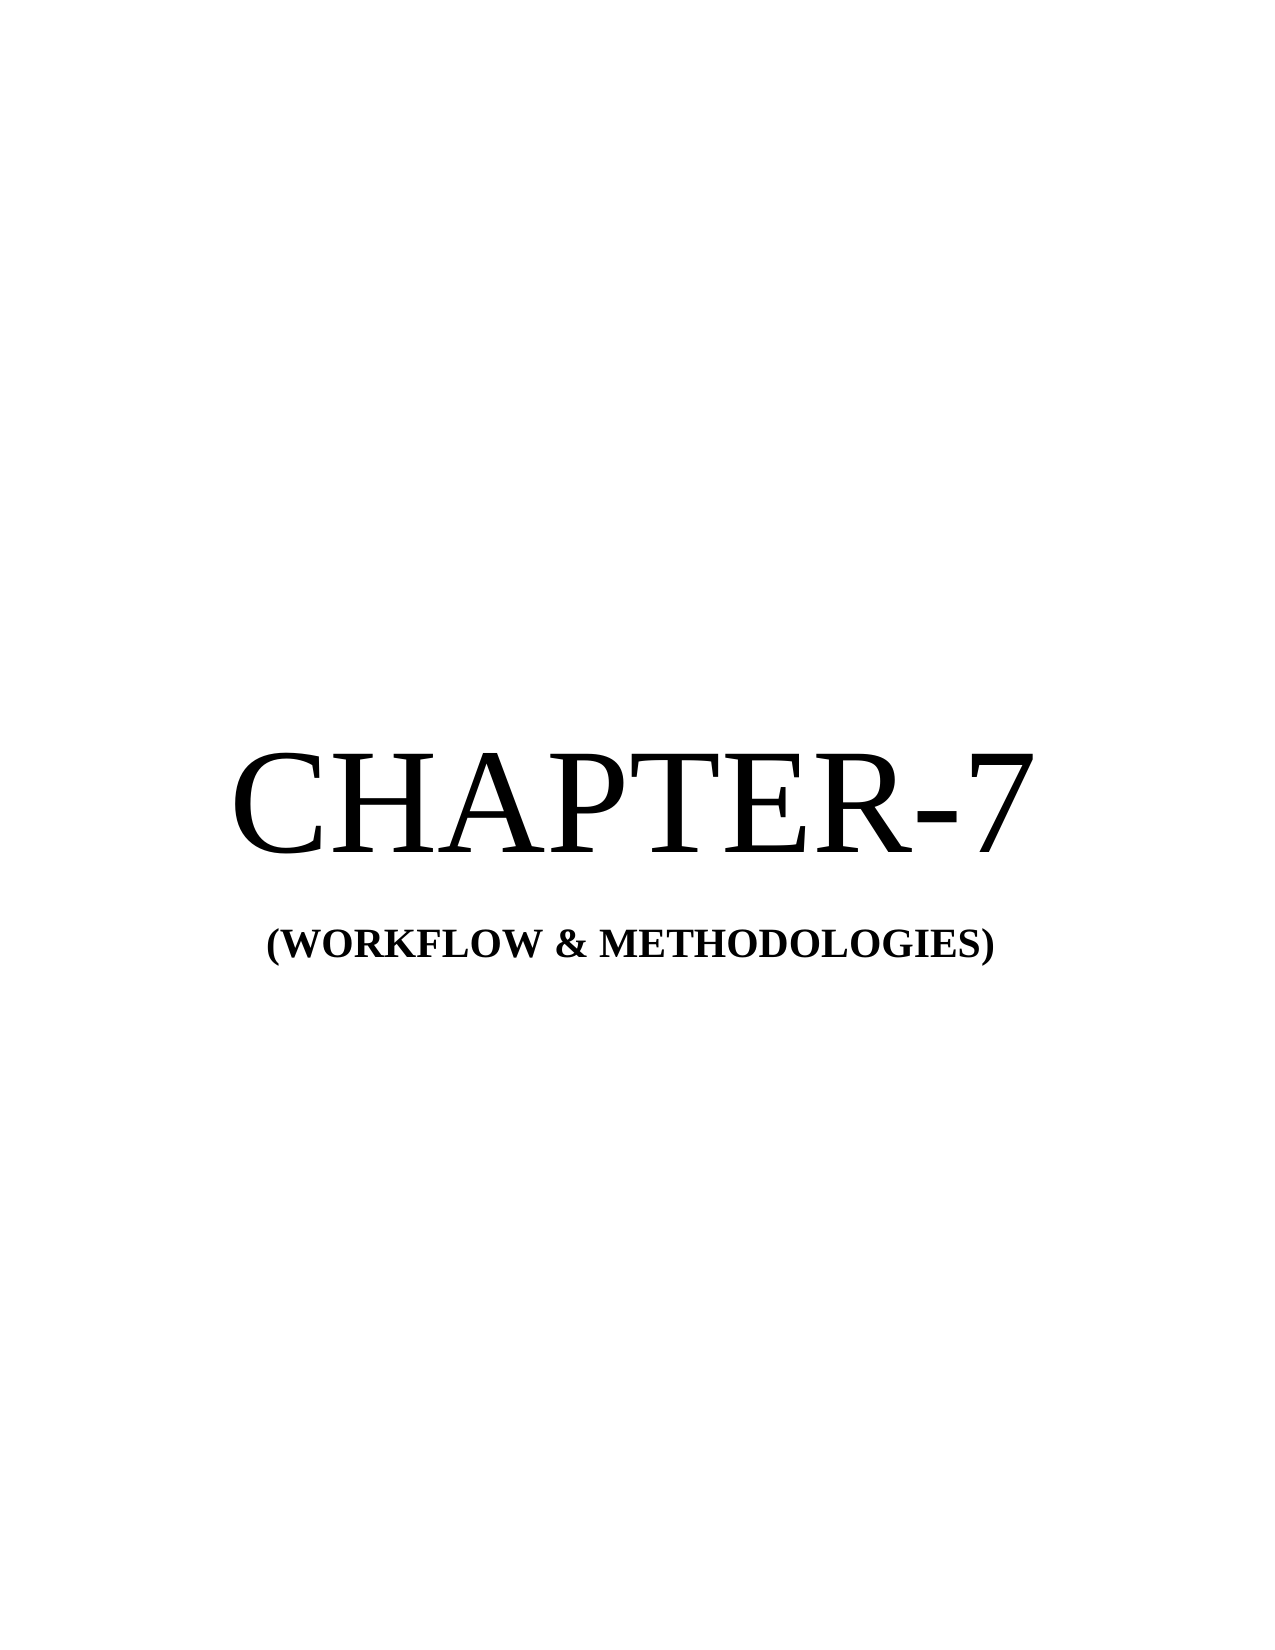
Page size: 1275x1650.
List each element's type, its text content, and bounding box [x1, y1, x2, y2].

subtitle (WORKFLOW & METHODOLOGIES) [78, 919, 1258, 967]
text CHAPTER-7 [146, 708, 1088, 888]
